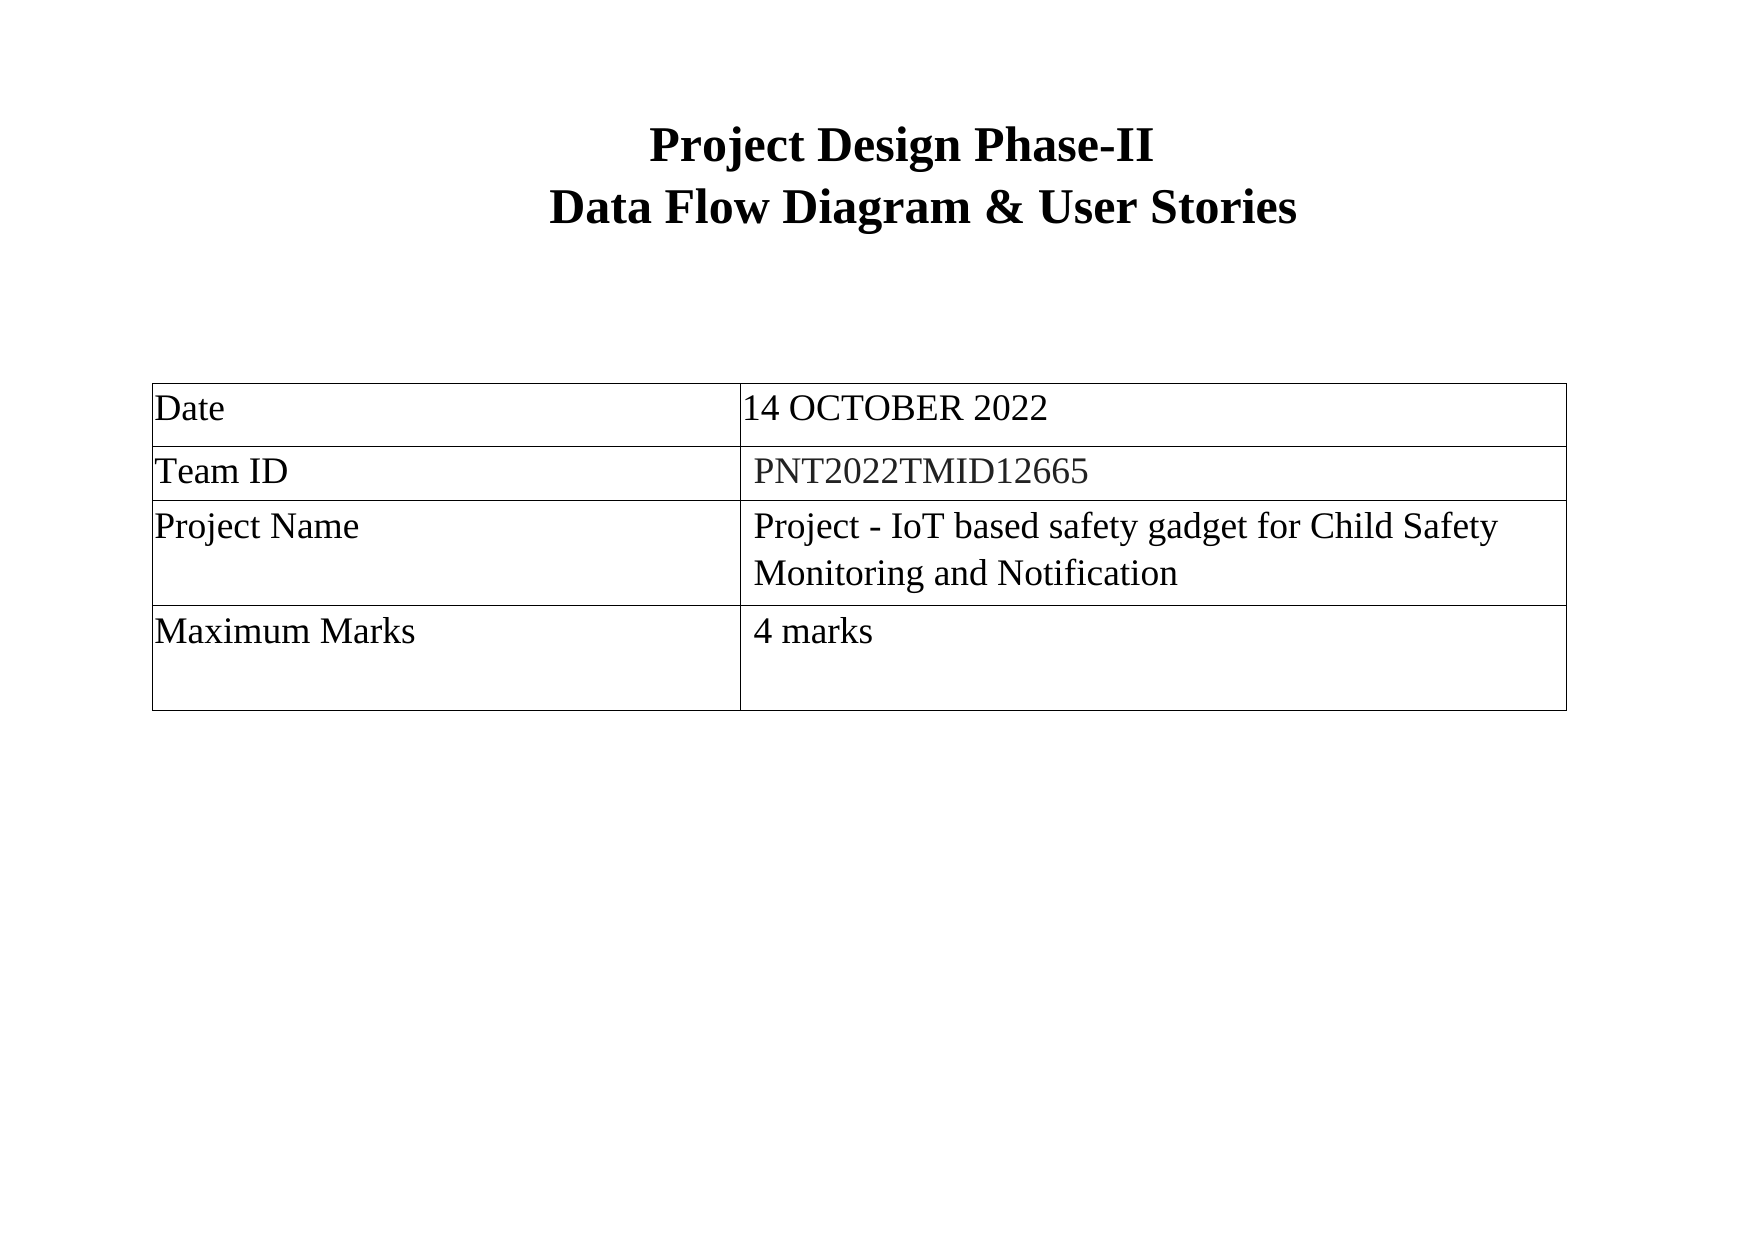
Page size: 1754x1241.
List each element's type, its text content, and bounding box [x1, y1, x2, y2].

table_cell Project Name [153, 501, 740, 605]
text Project Design Phase-II [504, 115, 1299, 172]
table_cell Project - IoT based safety gadget for Child Safety Monitoring and Notification [741, 501, 1566, 605]
text Data Flow Diagram & User Stories [547, 177, 1299, 234]
table_header Date [153, 384, 740, 446]
table_cell Maximum Marks [153, 606, 740, 710]
table_cell Team ID [153, 447, 740, 500]
table_header 14 OCTOBER 2022 [741, 384, 1566, 446]
table_cell 4 marks [741, 606, 1566, 710]
table_cell PNT2022TMID12665 [741, 447, 1566, 500]
